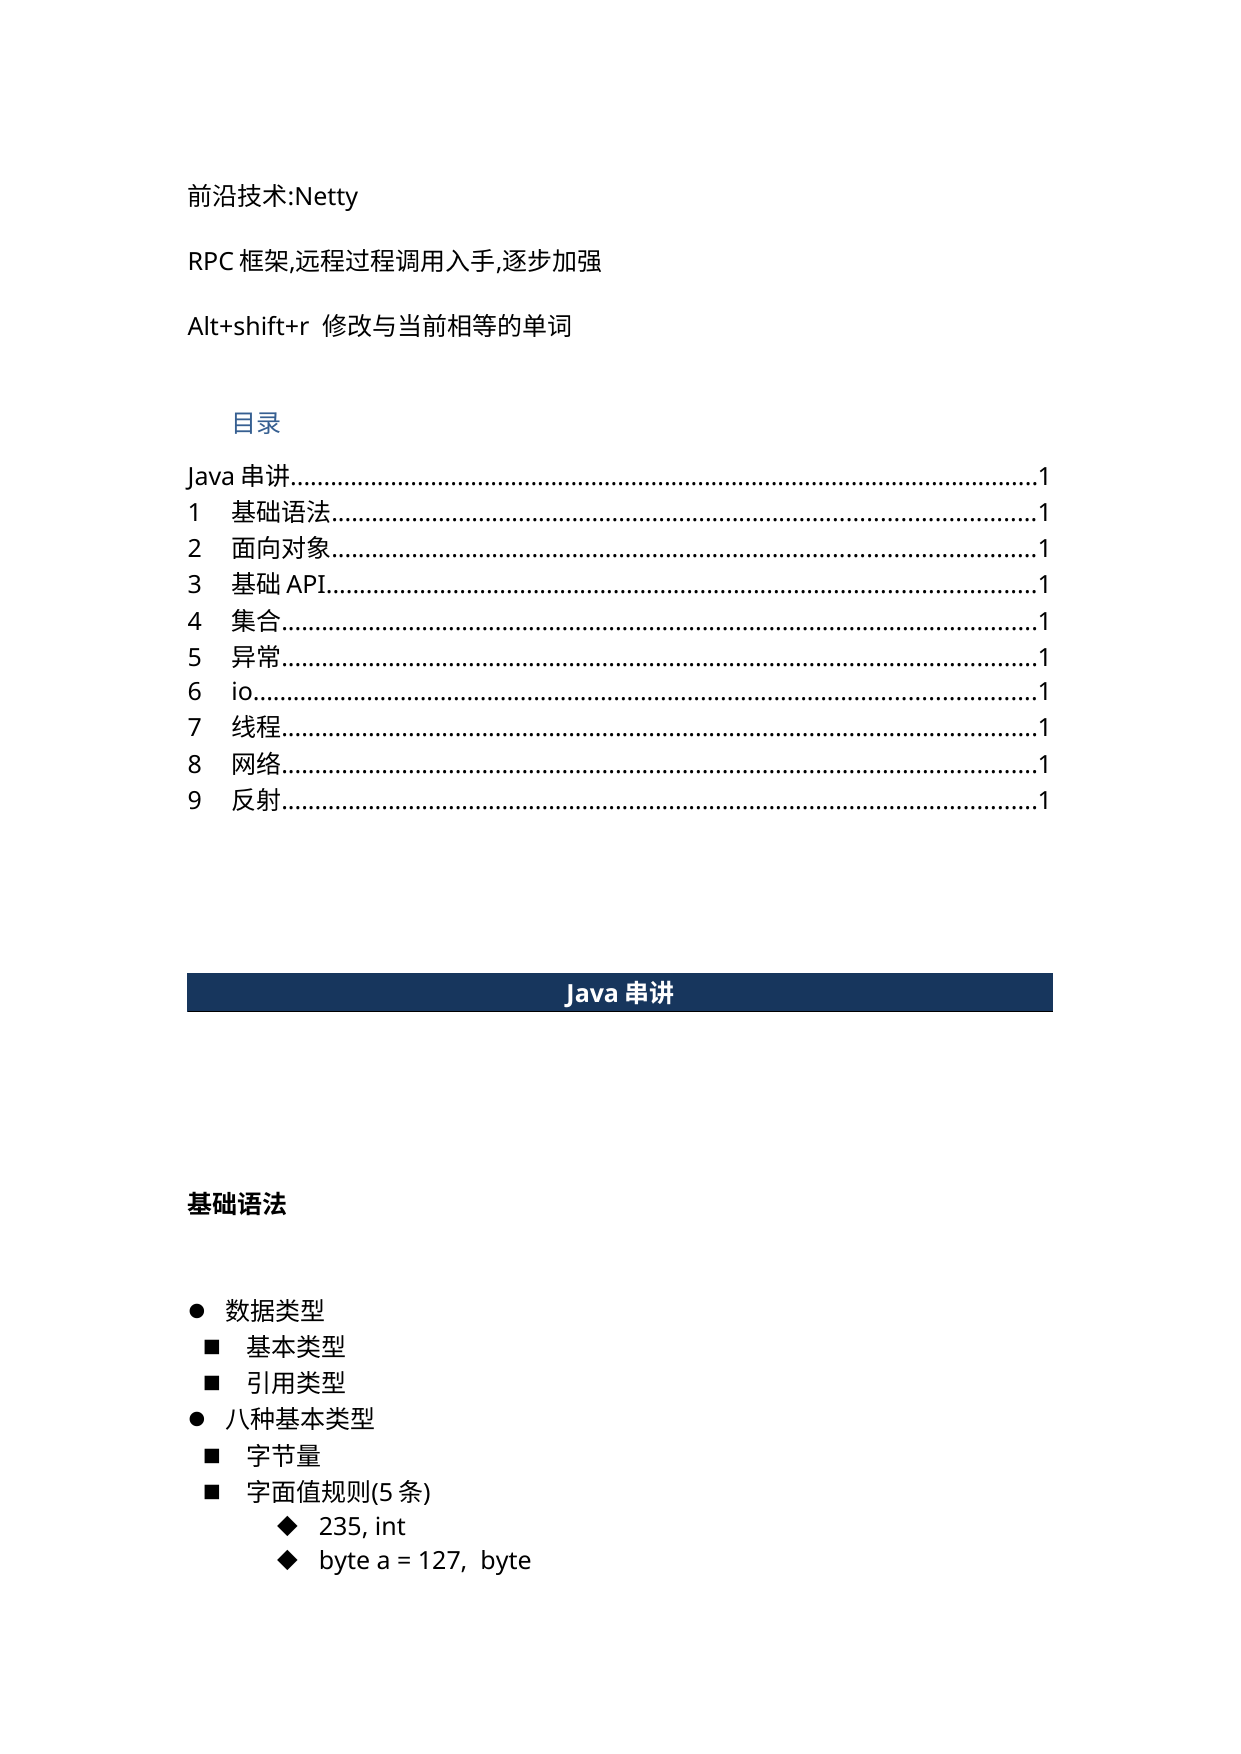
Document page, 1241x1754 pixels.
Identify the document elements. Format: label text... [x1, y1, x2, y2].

list 字面值规则(5条) [202, 1472, 1053, 1508]
subtitle 基础语法 [187, 1184, 1053, 1220]
text Alt+shift+r 修改与当前相等的单词 [187, 292, 1053, 357]
list 引用类型 [202, 1363, 1053, 1400]
list 八种基本类型 [187, 1400, 1053, 1436]
list 基本类型 [202, 1327, 1053, 1363]
title Java串讲 [187, 973, 1053, 1012]
text RPC框架,远程过程调用入手,逐步加强 [187, 227, 1053, 292]
list 235, int [275, 1508, 1053, 1543]
list 数据类型 [187, 1291, 1053, 1327]
text 前沿技术:Netty [187, 162, 1053, 227]
list byte a = 127, byte [275, 1543, 1053, 1577]
list 字节量 [202, 1436, 1053, 1472]
